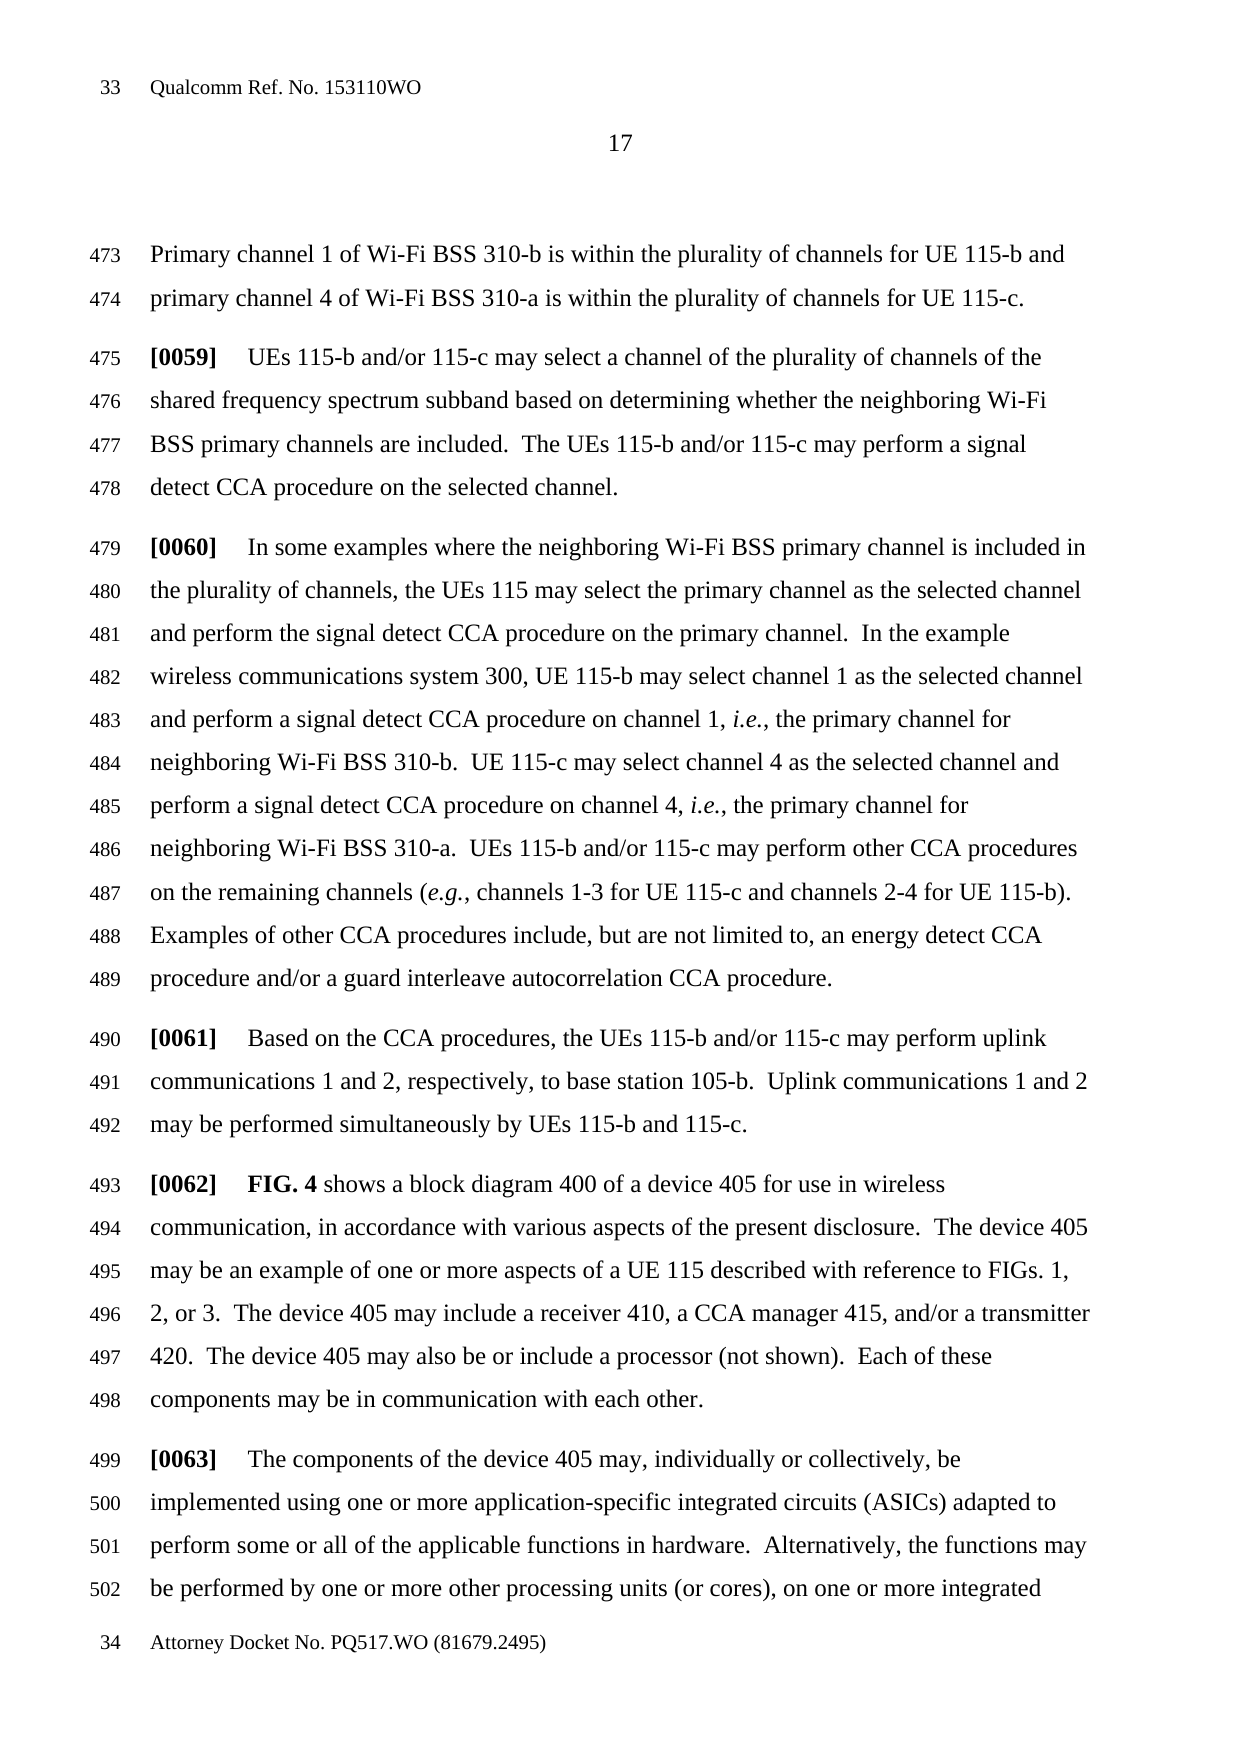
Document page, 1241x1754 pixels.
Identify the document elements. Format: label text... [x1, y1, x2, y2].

list UEs 115-b and/or 115-c may select a channel of the plurality of channels of the shared frequency spectrum subband based on determining whether the neighboring Wi-Fi BSS primary channels are included. The UEs 115-b and/or 115-c may perform a signal detect CCA procedure on the selected channel. [150, 342, 1090, 501]
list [150, 239, 1090, 311]
list In some examples where the neighboring Wi-Fi BSS primary channel is included in the plurality of channels, the UEs 115 may select the primary channel as the selected channel and perform the signal detect CCA procedure on the primary channel. In the example wireless communications system 300, UE 115-b may select channel 1 as the selected channel and perform a signal detect CCA procedure on channel 1, i.e., the primary channel for neighboring Wi-Fi BSS 310-b. UE 115-c may select channel 4 as the selected channel and perform a signal detect CCA procedure on channel 4, i.e., the primary channel for neighboring Wi-Fi BSS 310-a. UEs 115-b and/or 115-c may perform other CCA procedures on the remaining channels (e.g., channels 1-3 for UE 115-c and channels 2-4 for UE 115-b). Examples of other CCA procedures include, but are not limited to, an energy detect CCA procedure and/or a guard interleave autocorrelation CCA procedure. [150, 532, 1090, 992]
list FIG. 4 shows a block diagram 400 of a device 405 for use in wireless communication, in accordance with various aspects of the present disclosure. The device 405 may be an example of one or more aspects of a UE 115 described with reference to FIGs. 1, 2, or 3. The device 405 may include a receiver 410, a CCA manager 415, and/or a transmitter 420. The device 405 may also be or include a processor (not shown). Each of these components may be in communication with each other. [150, 1169, 1090, 1413]
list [150, 1444, 1090, 1602]
list Based on the CCA procedures, the UEs 115-b and/or 115-c may perform uplink communications 1 and 2, respectively, to base station 105-b. Uplink communications 1 and 2 may be performed simultaneously by UEs 115-b and 115-c. [150, 1023, 1090, 1138]
